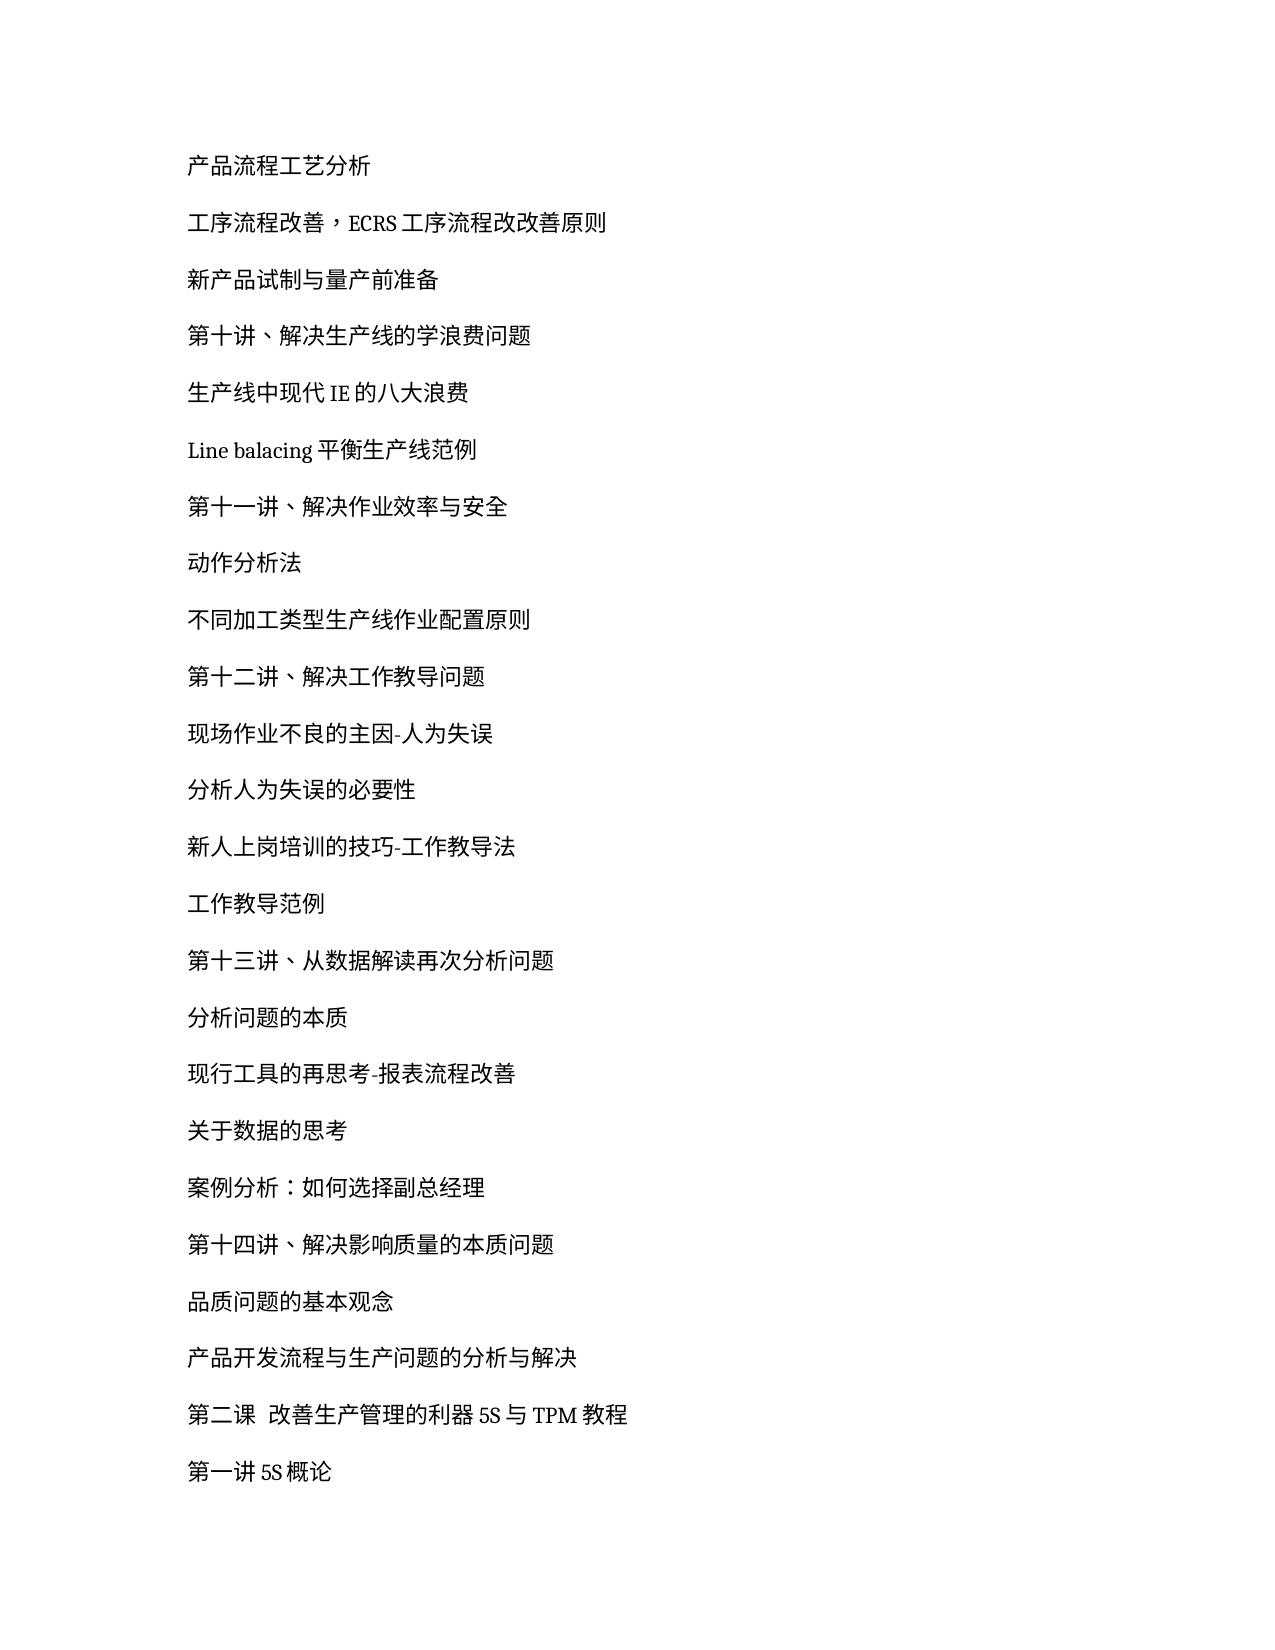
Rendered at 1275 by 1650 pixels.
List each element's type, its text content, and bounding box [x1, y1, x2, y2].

text 关于数据的思考 [187, 1115, 1087, 1146]
text 第十一讲、解决作业效率与安全 [187, 491, 1087, 522]
text 动作分析法 [187, 547, 1087, 579]
text 工作教导范例 [187, 888, 1087, 919]
text 品质问题的基本观念 [187, 1285, 1087, 1317]
text 新人上岗培训的技巧-工作教导法 [187, 831, 1087, 862]
text 现行工具的再思考-报表流程改善 [187, 1058, 1087, 1089]
text 第十二讲、解决工作教导问题 [187, 661, 1087, 692]
text 第一讲5S概论 [187, 1456, 1087, 1487]
text 第十四讲、解决影响质量的本质问题 [187, 1229, 1087, 1260]
text Line balacing平衡生产线范例 [187, 434, 1087, 465]
text 分析人为失误的必要性 [187, 774, 1087, 806]
text 第十讲、解决生产线的学浪费问题 [187, 320, 1087, 352]
text 分析问题的本质 [187, 1002, 1087, 1033]
text 产品开发流程与生产问题的分析与解决 [187, 1342, 1087, 1373]
text 工序流程改善，ECRS工序流程改改善原则 [187, 207, 1087, 238]
text 不同加工类型生产线作业配置原则 [187, 604, 1087, 635]
text 第二课 改善生产管理的利器5S与TPM教程 [187, 1399, 1087, 1430]
text 现场作业不良的主因-人为失误 [187, 718, 1087, 749]
text 案例分析：如何选择副总经理 [187, 1172, 1087, 1203]
text 产品流程工艺分析 [187, 150, 1087, 181]
text 第十三讲、从数据解读再次分析问题 [187, 945, 1087, 976]
text 生产线中现代IE的八大浪费 [187, 377, 1087, 408]
text 新产品试制与量产前准备 [187, 263, 1087, 295]
